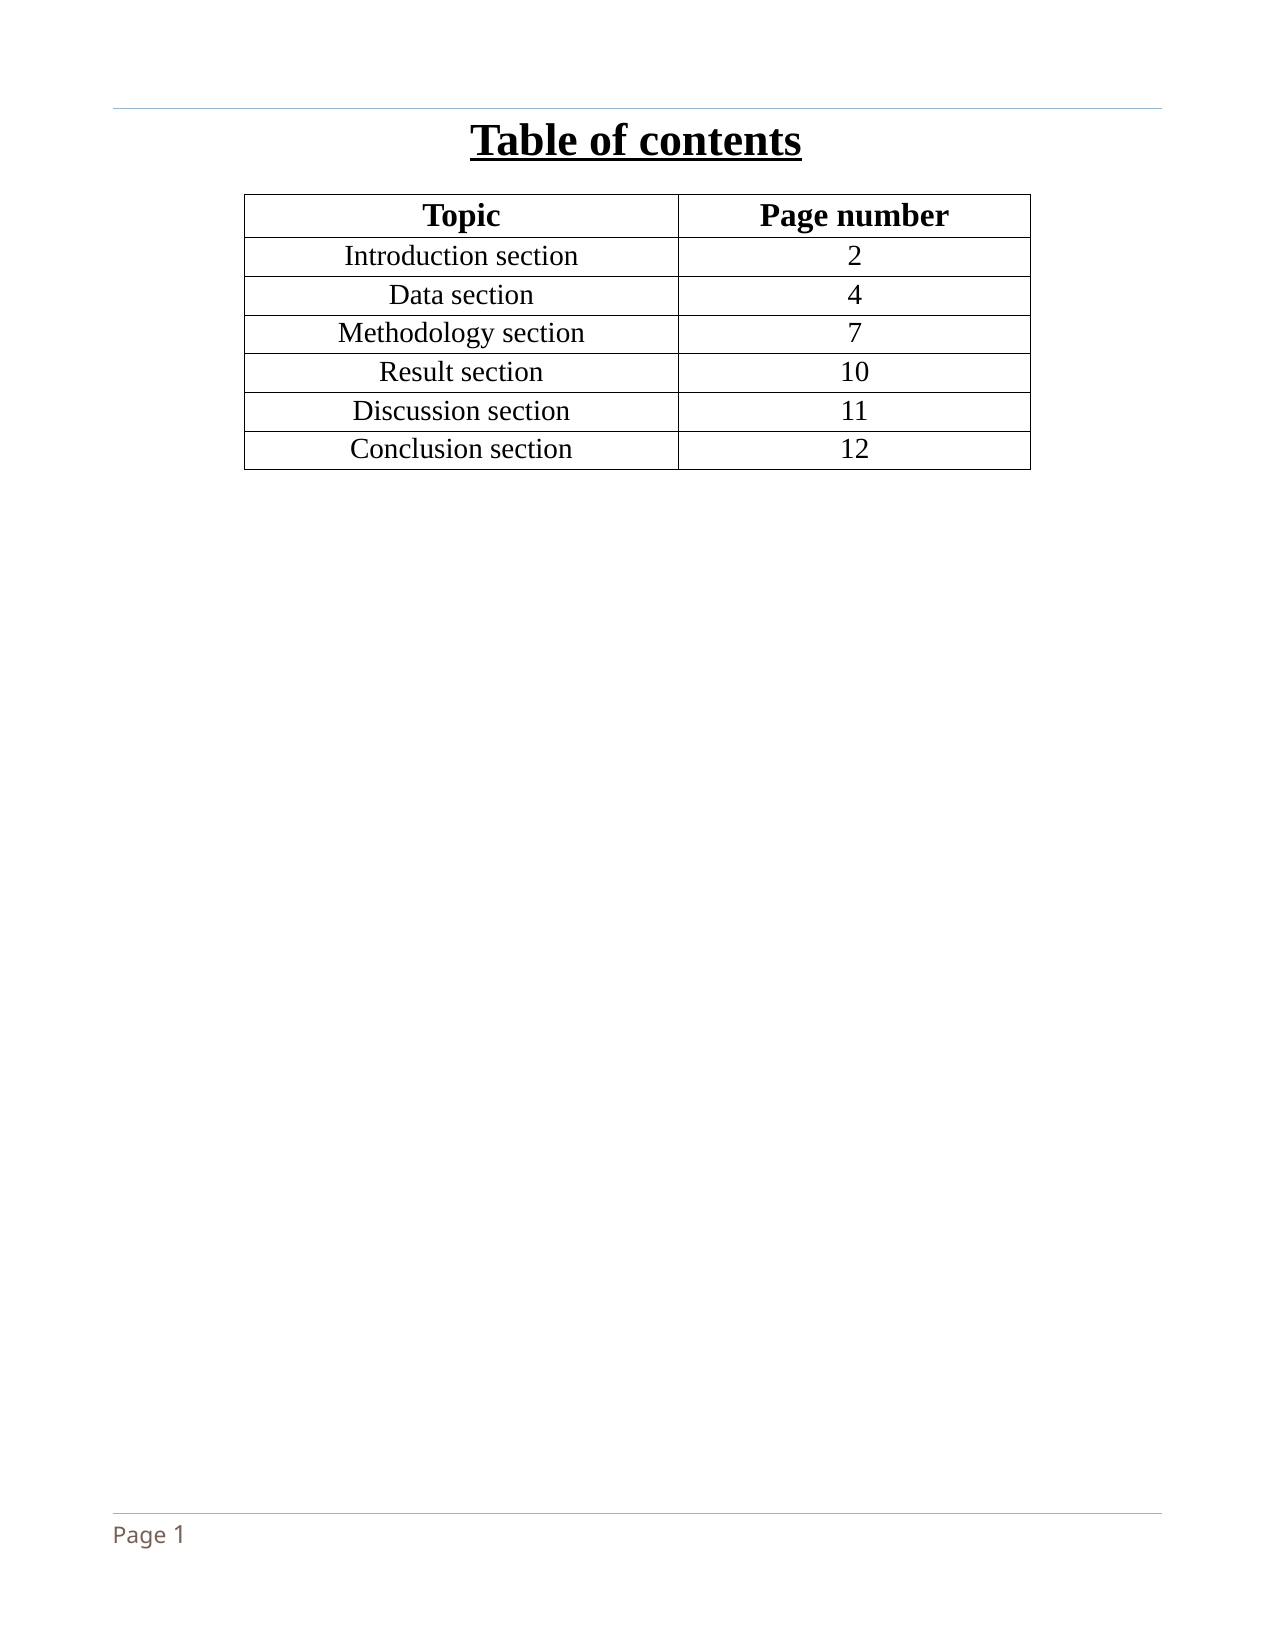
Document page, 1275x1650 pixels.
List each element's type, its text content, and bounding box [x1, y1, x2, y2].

table_cell Discussion section [245, 393, 678, 431]
table_cell 4 [679, 277, 1030, 314]
table_cell 12 [679, 432, 1030, 469]
table_header Page number [679, 195, 1030, 237]
text Restaurant recommender system is a machine learning model, developed to demonstrate as a capstone project to IBM through coursera. It recommends restaurants based on user’s likes and dislikes and his previous interest data. Table of contents [375, 112, 1162, 165]
table_cell Methodology section [245, 316, 678, 353]
table_cell Conclusion section [245, 432, 678, 469]
table_cell 10 [679, 354, 1030, 392]
table_cell 11 [679, 393, 1030, 431]
table_cell 2 [679, 238, 1030, 276]
table_cell Introduction section [245, 238, 678, 276]
table_header Topic [245, 195, 678, 237]
table_cell Data section [245, 277, 678, 314]
table_cell 7 [679, 316, 1030, 353]
table_cell Result section [245, 354, 678, 392]
